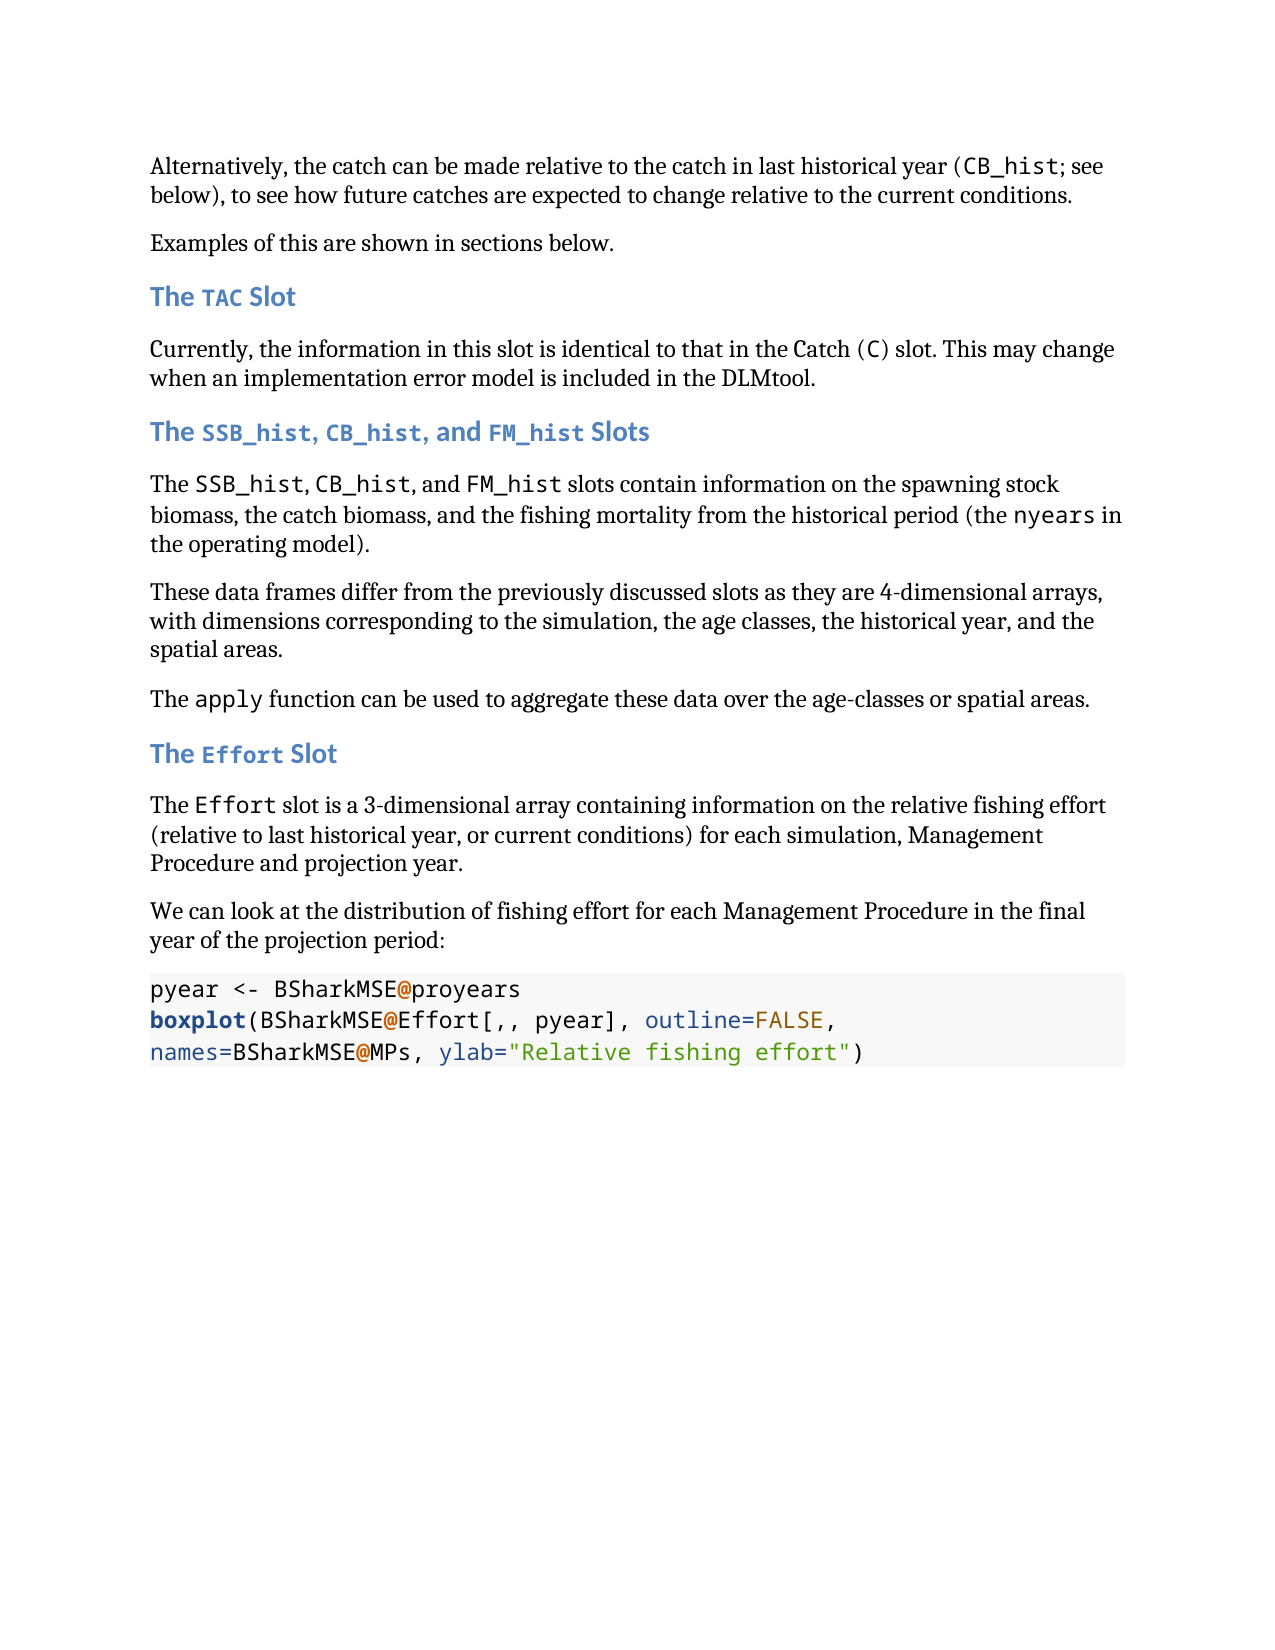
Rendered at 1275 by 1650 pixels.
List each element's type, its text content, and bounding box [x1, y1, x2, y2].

text These data frames differ from the previously discussed slots as they are 4-dimensional arrays, with dimensions corresponding to the simulation, the age classes, the historical year, and the spatial areas. [150, 578, 1125, 664]
text Currently, the information in this slot is identical to that in the Catch (C) slot. This may change when an implementation error model is included in the DLMtool. [150, 333, 1125, 393]
text The SSB_hist, CB_hist, and FM_hist slots contain information on the spawning stock biomass, the catch biomass, and the fishing mortality from the historical period (the nyears in the operating model). [150, 468, 1125, 559]
subtitle The SSB_hist, CB_hist, and FM_hist Slots [150, 413, 1125, 449]
text Examples of this are shown in sections below. [150, 229, 1125, 257]
subtitle The Effort Slot [150, 735, 1125, 771]
text Alternatively, the catch can be made relative to the catch in last historical year (CB_hist; see below), to see how future catches are expected to change relative to the current conditions. [150, 150, 1125, 210]
text The Effort slot is a 3-dimensional array containing information on the relative fishing effort (relative to last historical year, or current conditions) for each simulation, Management Procedure and projection year. [150, 789, 1125, 878]
text The apply function can be used to aggregate these data over the age-classes or spatial areas. [150, 683, 1125, 714]
text We can look at the distribution of fishing effort for each Management Procedure in the final year of the projection period: [150, 897, 1125, 954]
text pyear <- BSharkMSE@proyears boxplot(BSharkMSE@Effort[,, pyear], outline=FALSE, names=BSharkMSE@MPs, ylab="Relative fishing effort") [521, 973, 1125, 1067]
subtitle The TAC Slot [150, 278, 1125, 314]
